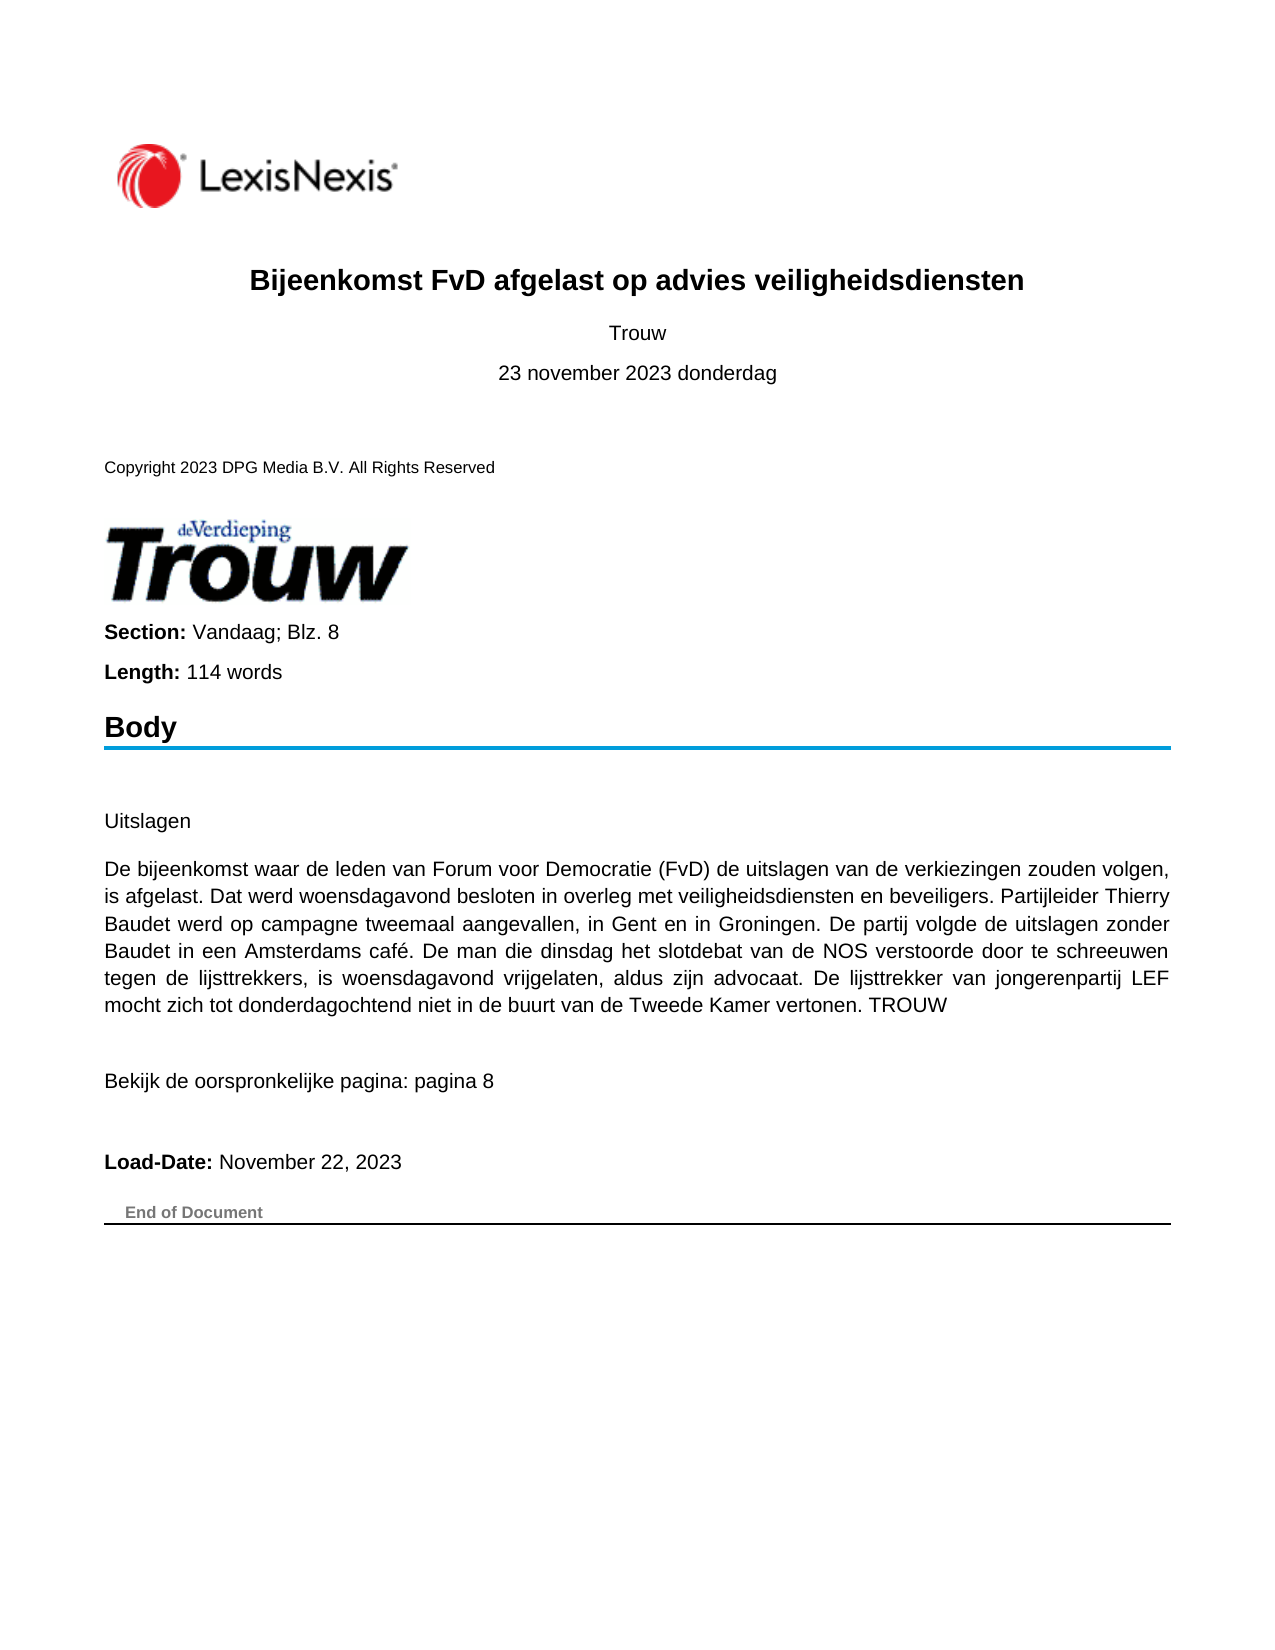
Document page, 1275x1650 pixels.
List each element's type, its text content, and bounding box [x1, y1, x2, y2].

text Copyright 2023 DPG Media B.V. All Rights Reserved [104, 426, 1171, 477]
text End of Document [125, 1203, 1171, 1222]
subtitle Bijeenkomst FvD afgelast op advies veiligheidsdiensten [104, 261, 1171, 297]
text Trouw [104, 318, 1171, 345]
text Bekijk de oorspronkelijke pagina: pagina 8 [104, 1066, 1171, 1093]
picture [104, 144, 412, 208]
text Section: Vandaag; Blz. 8 [104, 617, 1171, 644]
text Uitslagen [104, 806, 1171, 833]
text Load-Date: November 22, 2023 [104, 1118, 1171, 1174]
text Body [104, 709, 1171, 744]
text De bijeenkomst waar de leden van Forum voor Democratie (FvD) de uitslagen van de verkiezingen zouden volgen, is afgelast. Dat werd woensdagavond besloten in overleg met veiligheidsdiensten en beveiligers. Partijleider Thierry Baudet werd op campagne tweemaal aangevallen, in Gent en in Groningen. De partij volgde de uitslagen zonder Baudet in een Amsterdams café. De man die dinsdag het slotdebat van de NOS verstoorde door te schreeuwen tegen de lijsttrekkers, is woensdagavond vrijgelaten, aldus zijn advocaat. De lijsttrekker van jongerenpartij LEF mocht zich tot donderdagochtend niet in de buurt van de Tweede Kamer vertonen. TROUW [104, 854, 1171, 1017]
text 23 november 2023 donderdag [104, 357, 1171, 384]
text Length: 114 words [104, 657, 1171, 684]
